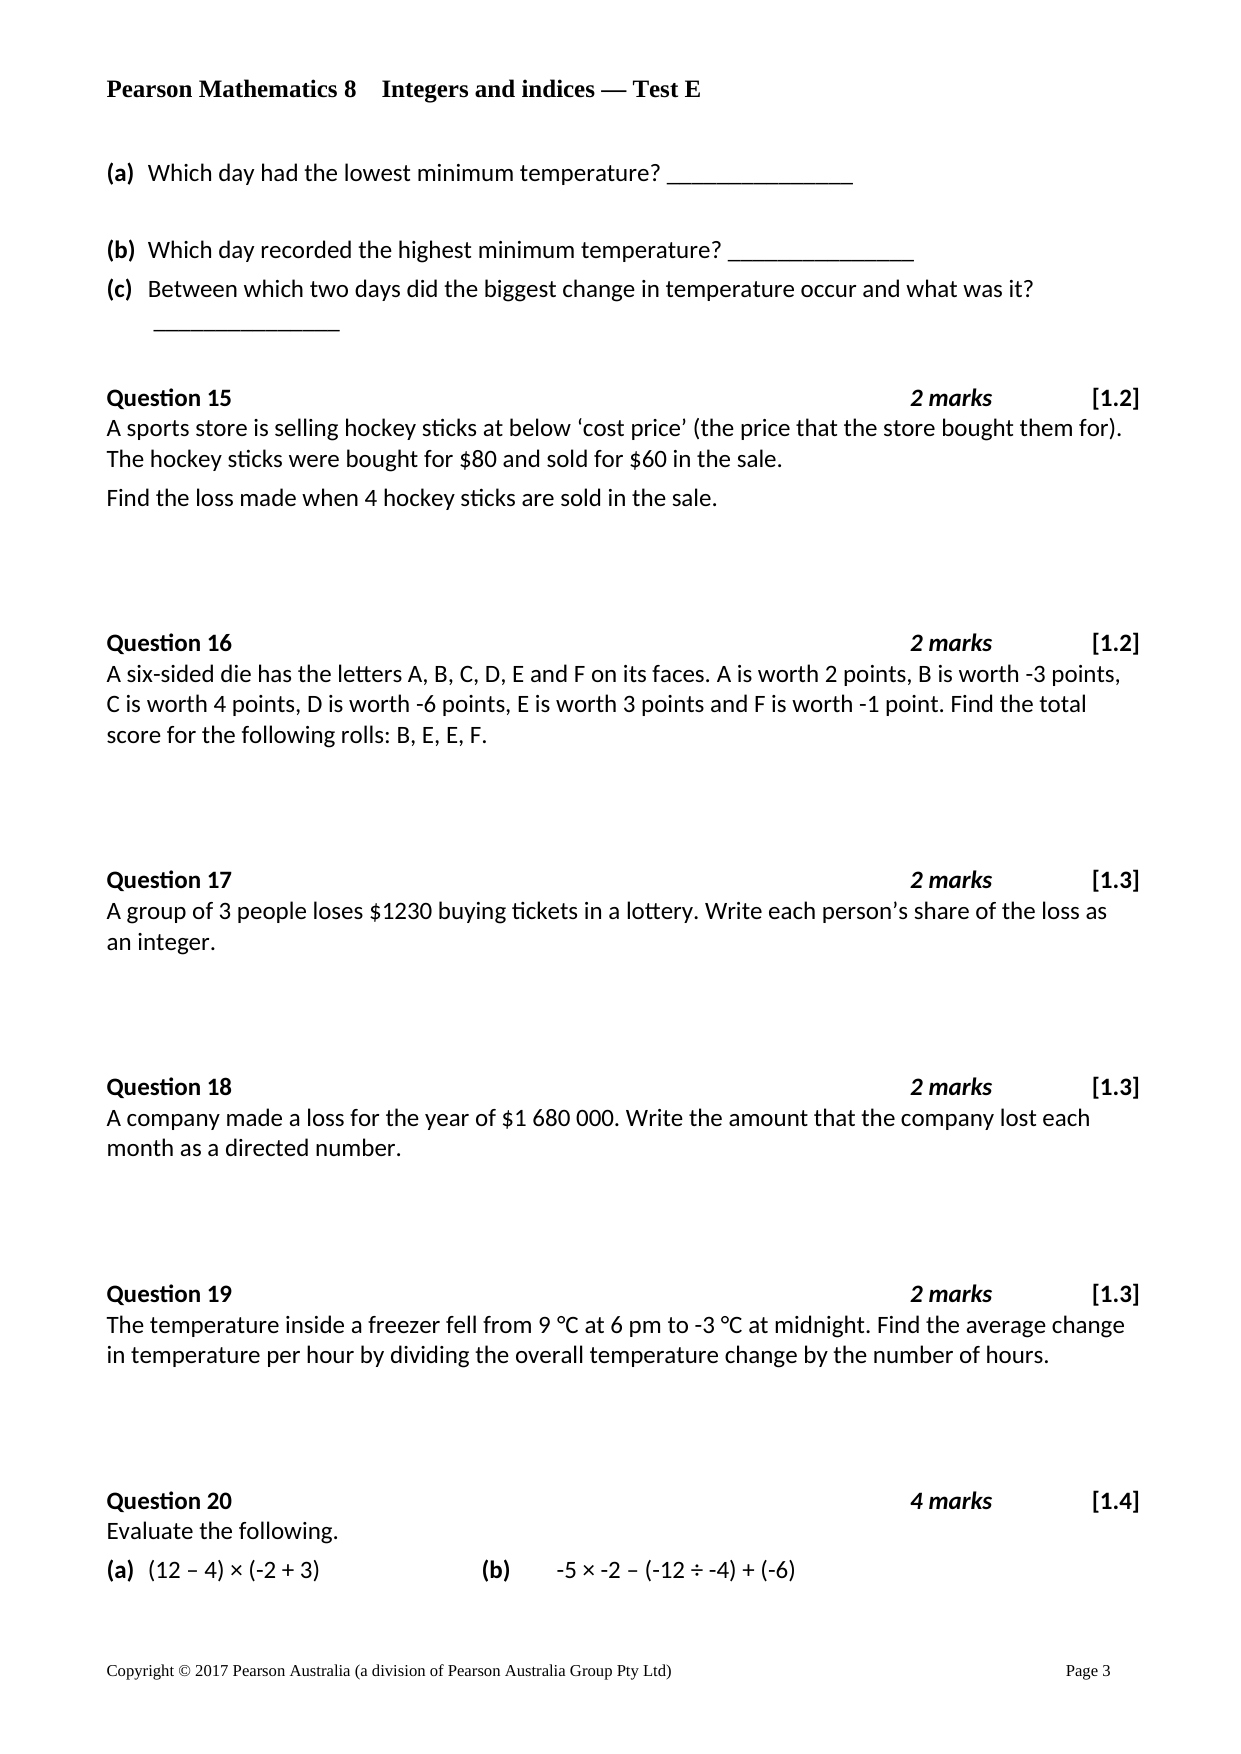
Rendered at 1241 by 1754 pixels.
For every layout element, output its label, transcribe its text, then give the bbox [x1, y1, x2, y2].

subtitle Question 18 2 marks [1.3] [106, 1071, 1134, 1102]
subtitle Question 16 2 marks [1.2] [106, 627, 1134, 658]
text A company made a loss for the year of $1 680 000. Write the amount that the company lost each month as a directed number. [106, 1102, 1134, 1163]
text (a) Which day had the lowest minimum temperature? _______________ [106, 157, 1134, 187]
subtitle Question 20 4 marks [1.4] [106, 1485, 1134, 1516]
text A six-sided die has the letters A, B, C, D, E and F on its faces. A is worth 2 points, B is worth -3 points, C is worth 4 points, D is worth -6 points, E is worth 3 points and F is worth -1 point. Find the total score for the following rolls: B, E, E, F. [106, 658, 1134, 749]
text Evaluate the following. [106, 1516, 1134, 1546]
subtitle Question 15 2 marks [1.2] [106, 382, 1134, 412]
text A sports store is selling hockey sticks at below ‘cost price’ (the price that the store bought them for). The hockey sticks were bought for $80 and sold for $60 in the sale. [106, 412, 1134, 473]
text (c) Between which two days did the biggest change in temperature occur and what was it? _______________ [106, 273, 1134, 334]
text A group of 3 people loses $1230 buying tickets in a lottery. Write each person’s share of the loss as an integer. [106, 895, 1134, 956]
subtitle Question 17 2 marks [1.3] [106, 865, 1134, 895]
text (a) (12 – 4) × (-2 + 3) (b) -5 × -2 – (-12 ÷ -4) + (-6) [106, 1554, 1134, 1585]
text Find the loss made when 4 hockey sticks are sold in the sale. [106, 482, 1134, 512]
text (b) Which day recorded the highest minimum temperature? _______________ [106, 235, 1134, 265]
text The temperature inside a freezer fell from 9 °C at 6 pm to -3 °C at midnight. Find the average change in temperature per hour by dividing the overall temperature change by the number of hours. [106, 1309, 1134, 1370]
subtitle Question 19 2 marks [1.3] [106, 1278, 1134, 1309]
